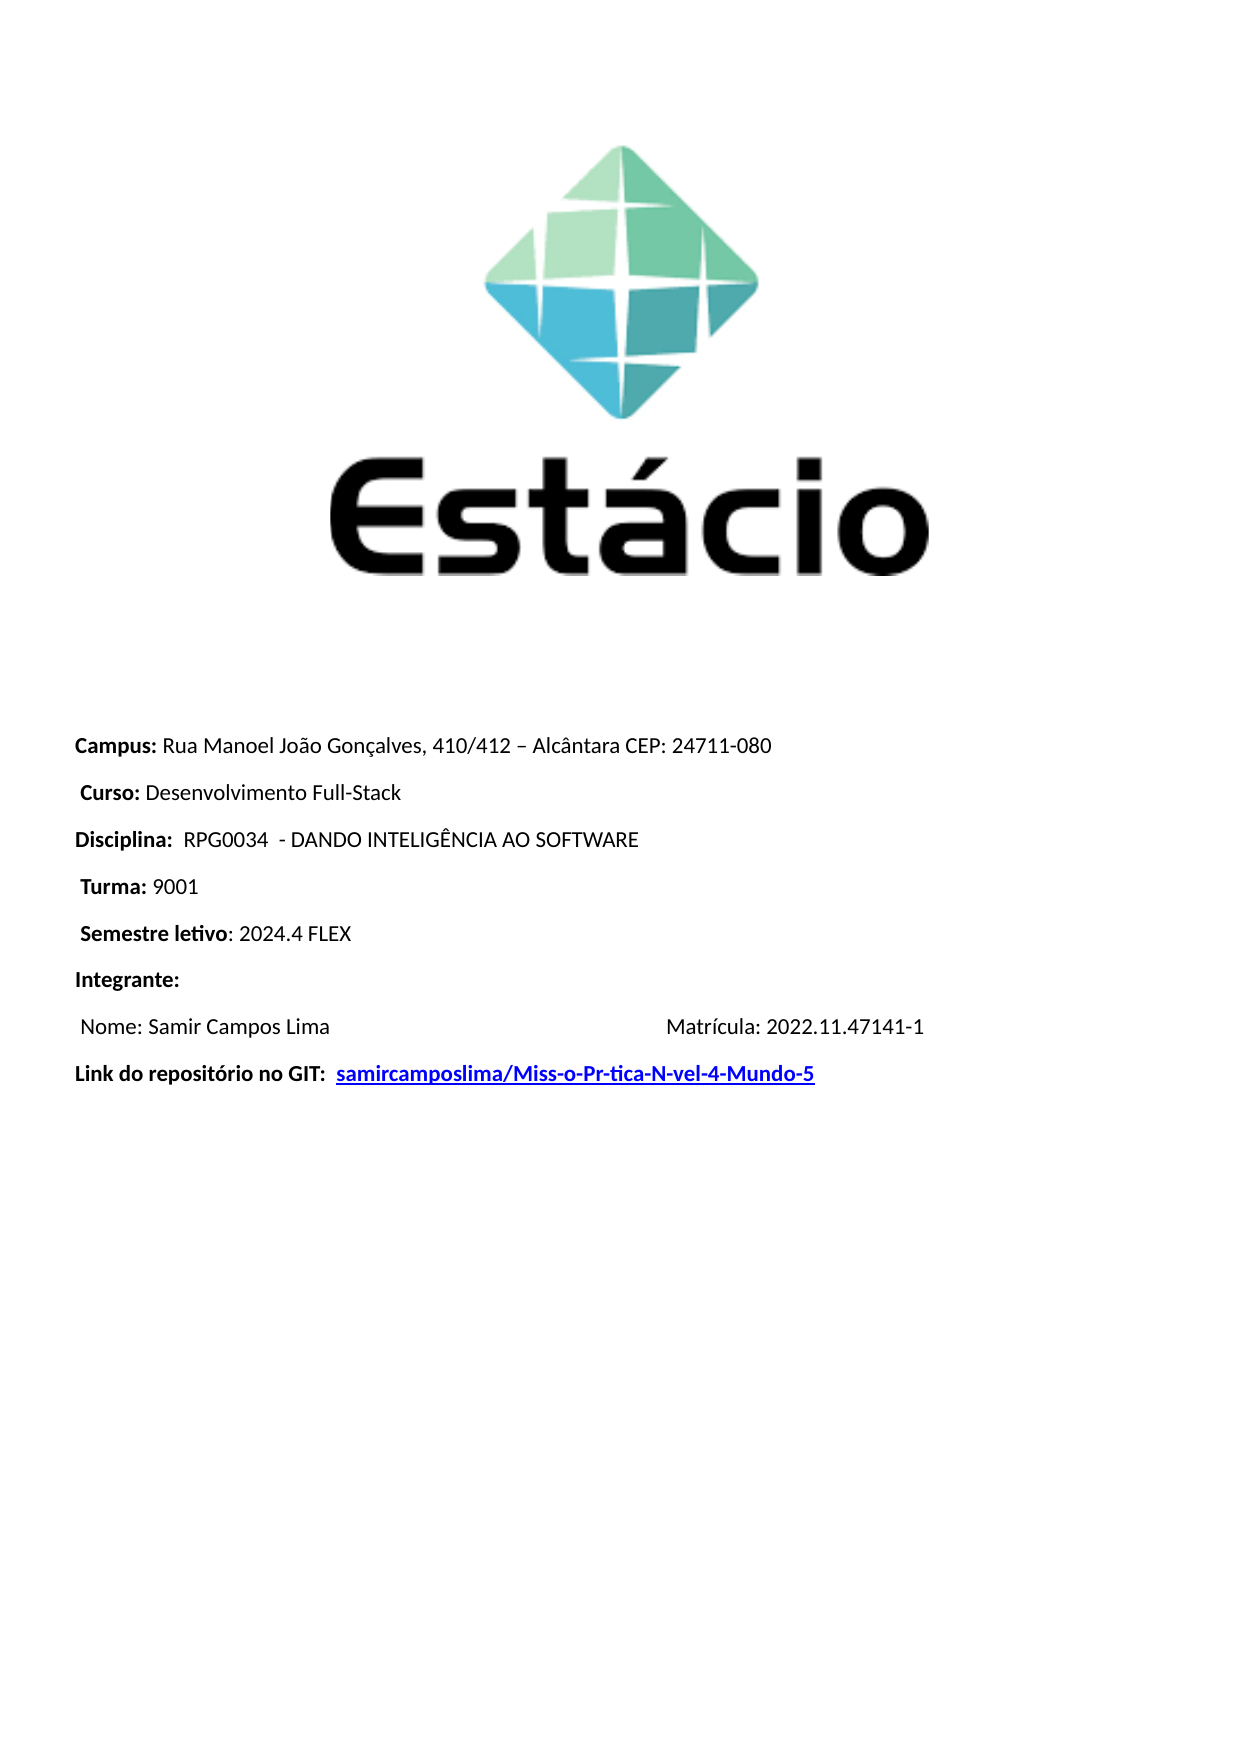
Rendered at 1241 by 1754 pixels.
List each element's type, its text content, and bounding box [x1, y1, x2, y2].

text Integrante: [75, 966, 1165, 994]
text Campus: Rua Manoel João Gonçalves, 410/412 – Alcântara CEP: 24711-080 [75, 731, 1165, 759]
text Curso: Desenvolvimento Full-Stack [75, 778, 1165, 806]
picture [330, 143, 929, 576]
text Link do repositório no GIT: samircamposlima/Miss-o-Pr-tica-N-vel-4-Mundo-5 [75, 1059, 1165, 1087]
text Disciplina: RPG0034 - DANDO INTELIGÊNCIA AO SOFTWARE [75, 825, 1165, 853]
text Turma: 9001 [75, 872, 1165, 900]
text Semestre letivo: 2024.4 FLEX [75, 919, 1165, 947]
text Nome: Samir Campos Lima Matrícula: 2022.11.47141-1 [75, 1012, 1165, 1041]
